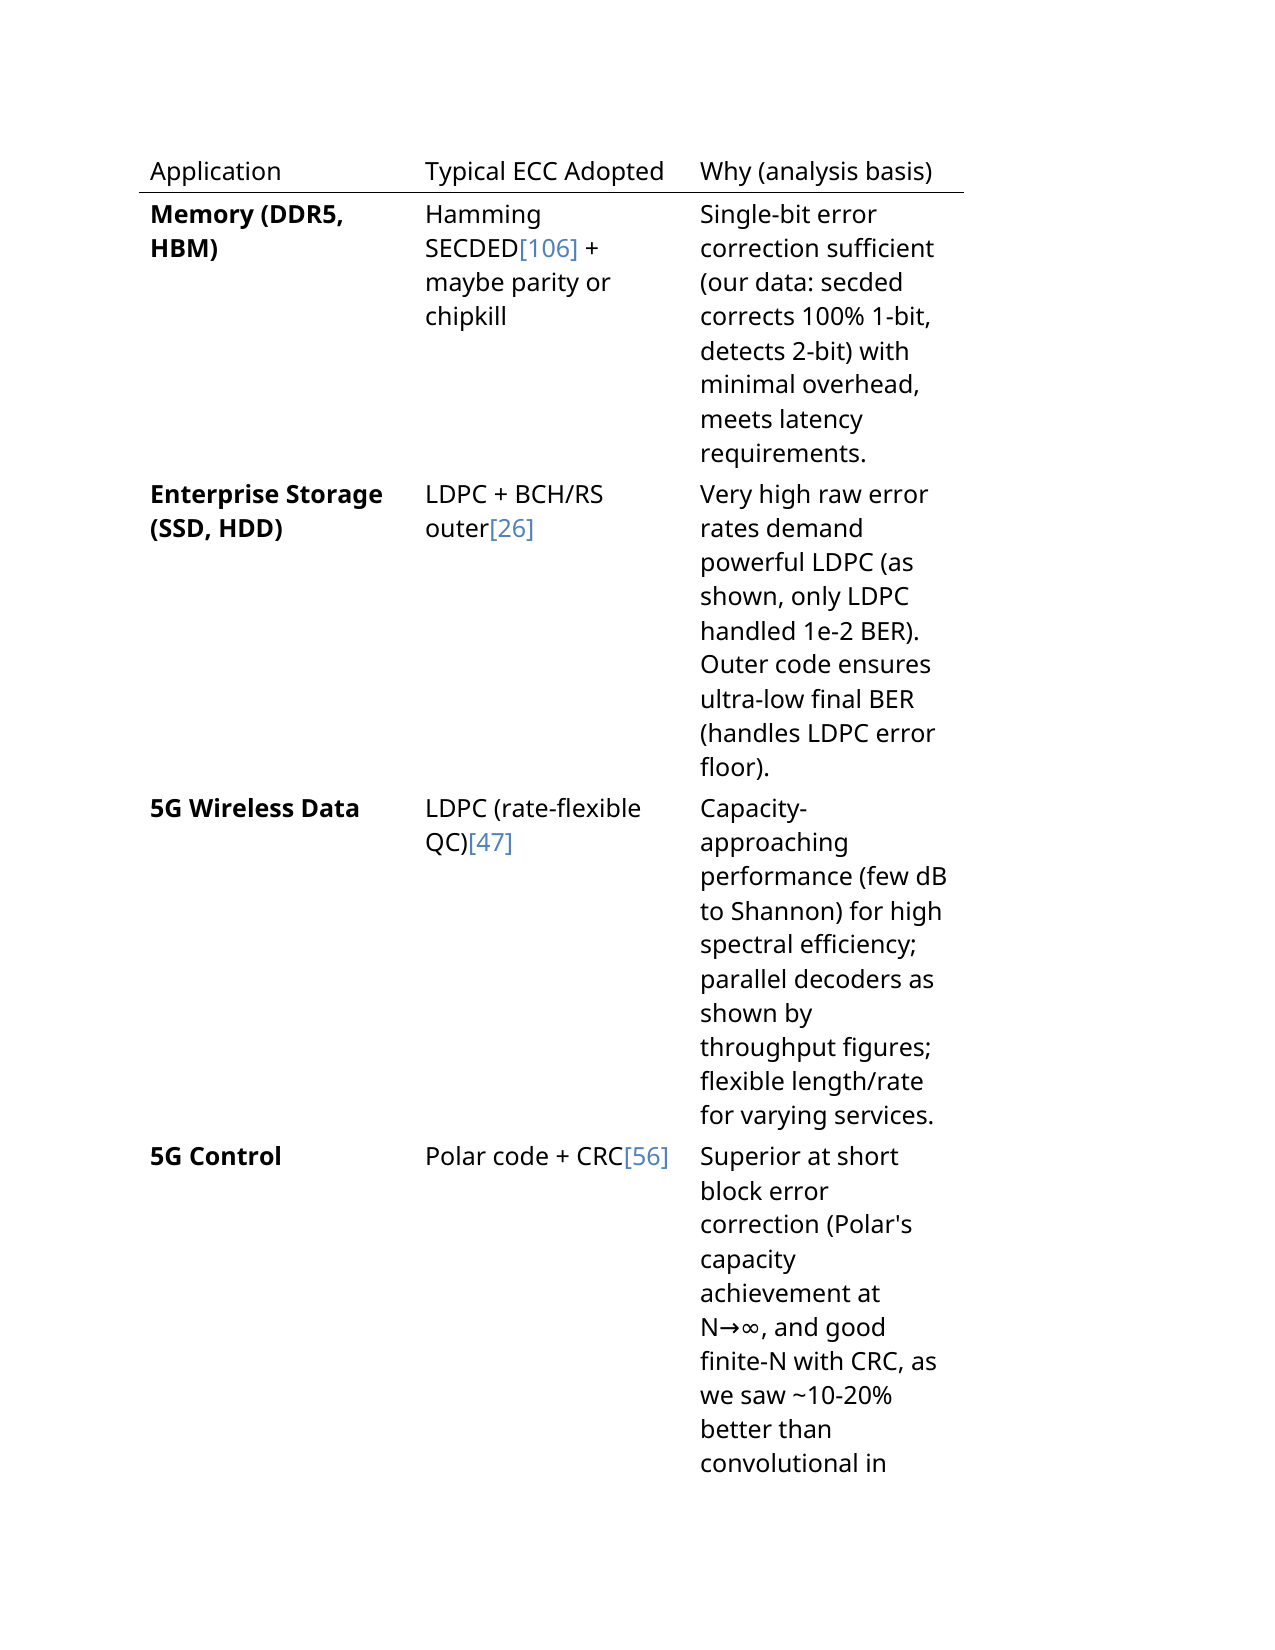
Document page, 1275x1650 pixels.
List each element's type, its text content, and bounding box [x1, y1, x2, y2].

table_header Typical ECC Adopted [414, 150, 689, 192]
table_cell Capacity-approaching performance (few dB to Shannon) for high spectral efficiency; parallel decoders as shown by throughput figures; flexible length/rate for varying services. [689, 787, 964, 1135]
table_cell Memory (DDR5, HBM) [139, 193, 414, 473]
table_cell Single-bit error correction sufficient (our data: secded corrects 100% 1-bit, detects 2-bit) with minimal overhead, meets latency requirements. [689, 193, 964, 473]
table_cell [689, 1135, 964, 1480]
table_cell 5G Control [139, 1135, 414, 1480]
table_cell LDPC (rate-flexible QC)[47] [414, 787, 689, 1135]
table_cell Hamming SECDED[106] + maybe parity or chipkill [414, 193, 689, 473]
table_header Why (analysis basis) [689, 150, 964, 192]
table_cell Polar code + CRC[56] [414, 1135, 689, 1480]
table_cell LDPC + BCH/RS outer[26] [414, 473, 689, 787]
table_cell Very high raw error rates demand powerful LDPC (as shown, only LDPC handled 1e-2 BER). Outer code ensures ultra-low final BER (handles LDPC error floor). [689, 473, 964, 787]
table_cell 5G Wireless Data [139, 787, 414, 1135]
table_header Application [139, 150, 414, 192]
table_cell Enterprise Storage (SSD, HDD) [139, 473, 414, 787]
